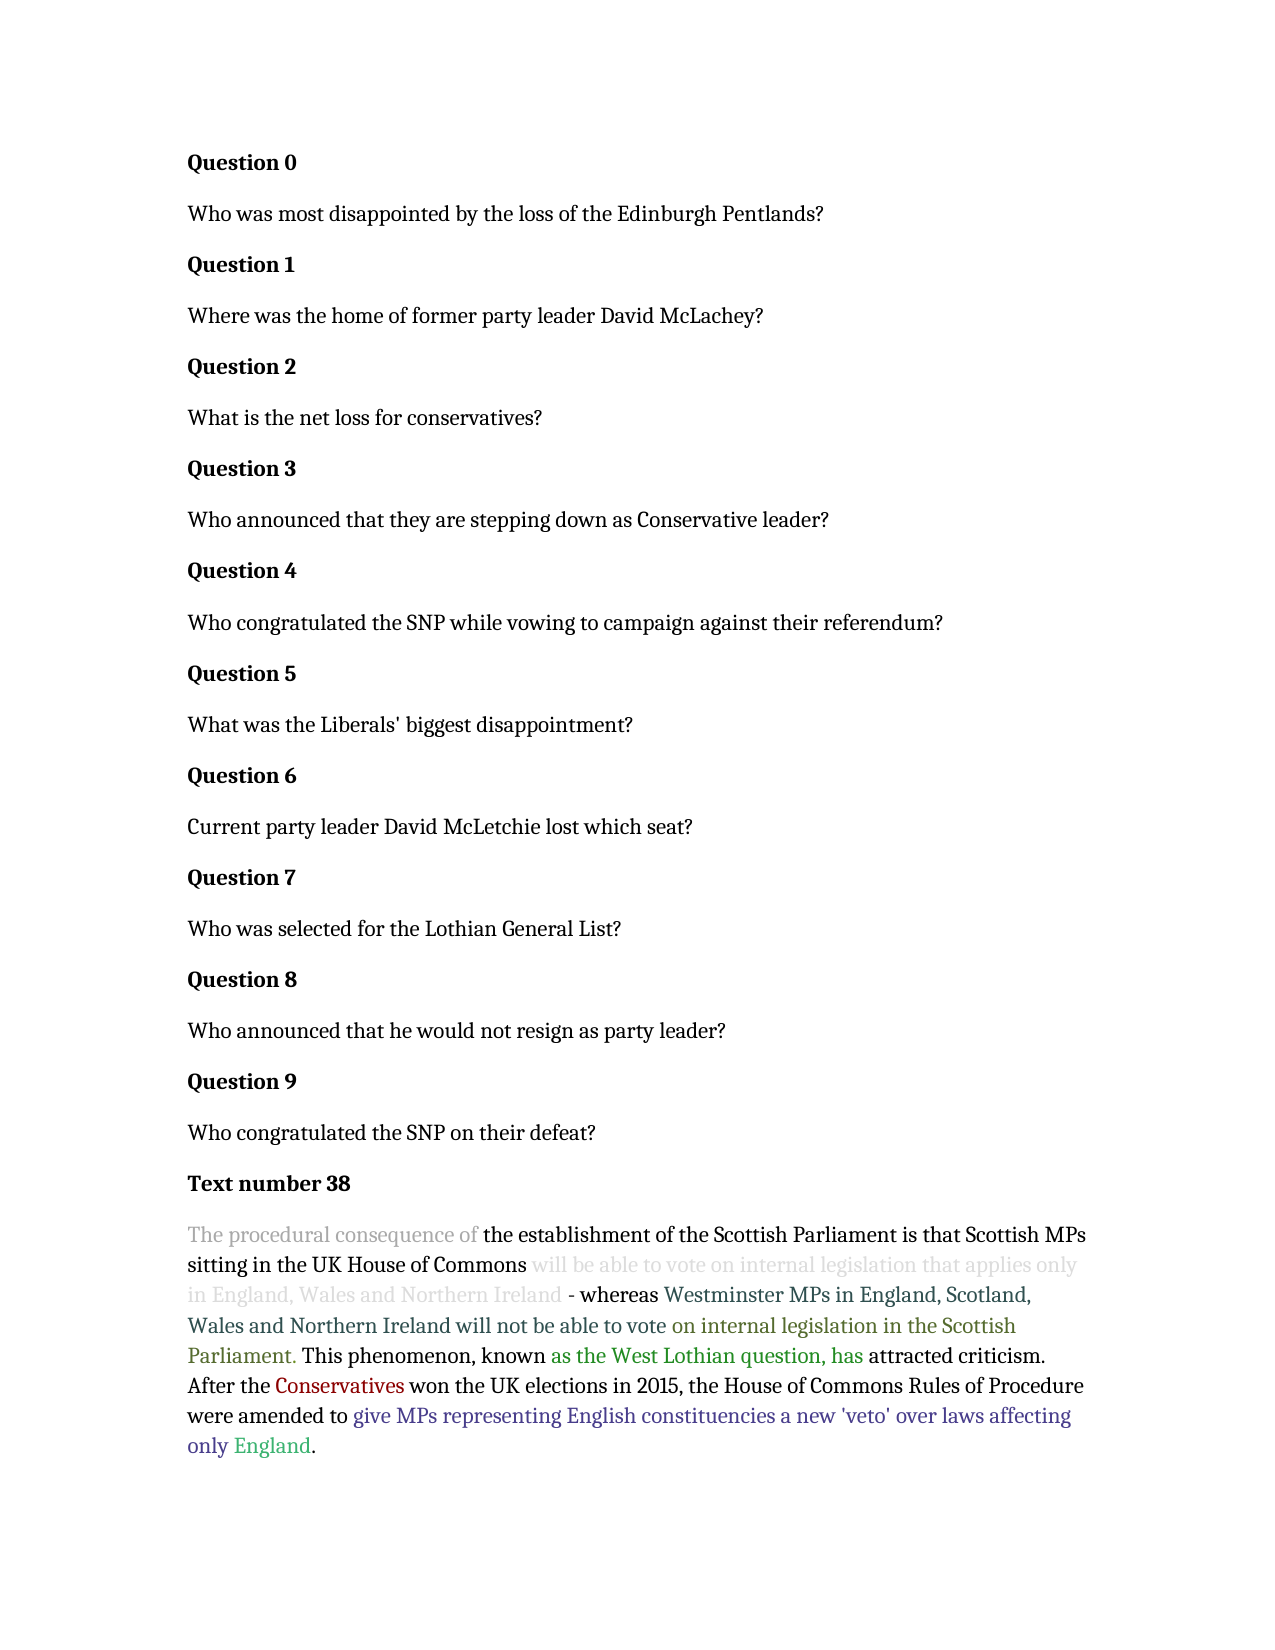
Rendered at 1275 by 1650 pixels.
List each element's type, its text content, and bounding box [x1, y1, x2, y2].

text Who was selected for the Lothian General List? [187, 916, 1087, 942]
text Current party leader David McLetchie lost which seat? [187, 813, 1087, 840]
text Question 9 [187, 1069, 1087, 1095]
text What is the net loss for conservatives? [187, 405, 1087, 432]
text Where was the home of former party leader David McLachey? [187, 303, 1087, 329]
text Who announced that he would not resign as party leader? [187, 1018, 1087, 1044]
text Question 8 [187, 967, 1087, 993]
text The procedural consequence of the establishment of the Scottish Parliament is that Scottish MPs sitting in the UK House of Commons will be able to vote on internal legislation that applies only in England, Wales and Northern Ireland - whereas Westminster MPs in England, Scotland, Wales and Northern Ireland will not be able to vote on internal legislation in the Scottish Parliament. This phenomenon, known as the West Lothian question, has attracted criticism. After the Conservatives won the UK elections in 2015, the House of Commons Rules of Procedure were amended to give MPs representing English constituencies a new 'veto' over laws affecting only England. [187, 1222, 1087, 1460]
text Question 2 [187, 354, 1087, 381]
text Question 1 [187, 252, 1087, 278]
text Question 4 [187, 558, 1087, 585]
text Who congratulated the SNP while vowing to campaign against their referendum? [187, 609, 1087, 636]
text Question 6 [187, 762, 1087, 789]
text Who was most disappointed by the loss of the Edinburgh Pentlands? [187, 201, 1087, 227]
text What was the Liberals' biggest disappointment? [187, 711, 1087, 738]
text Who announced that they are stepping down as Conservative leader? [187, 507, 1087, 534]
text Text number 38 [187, 1171, 1087, 1197]
text Who congratulated the SNP on their defeat? [187, 1120, 1087, 1146]
text Question 3 [187, 456, 1087, 483]
text Question 5 [187, 660, 1087, 687]
text Question 7 [187, 864, 1087, 891]
text Question 0 [187, 150, 1087, 176]
